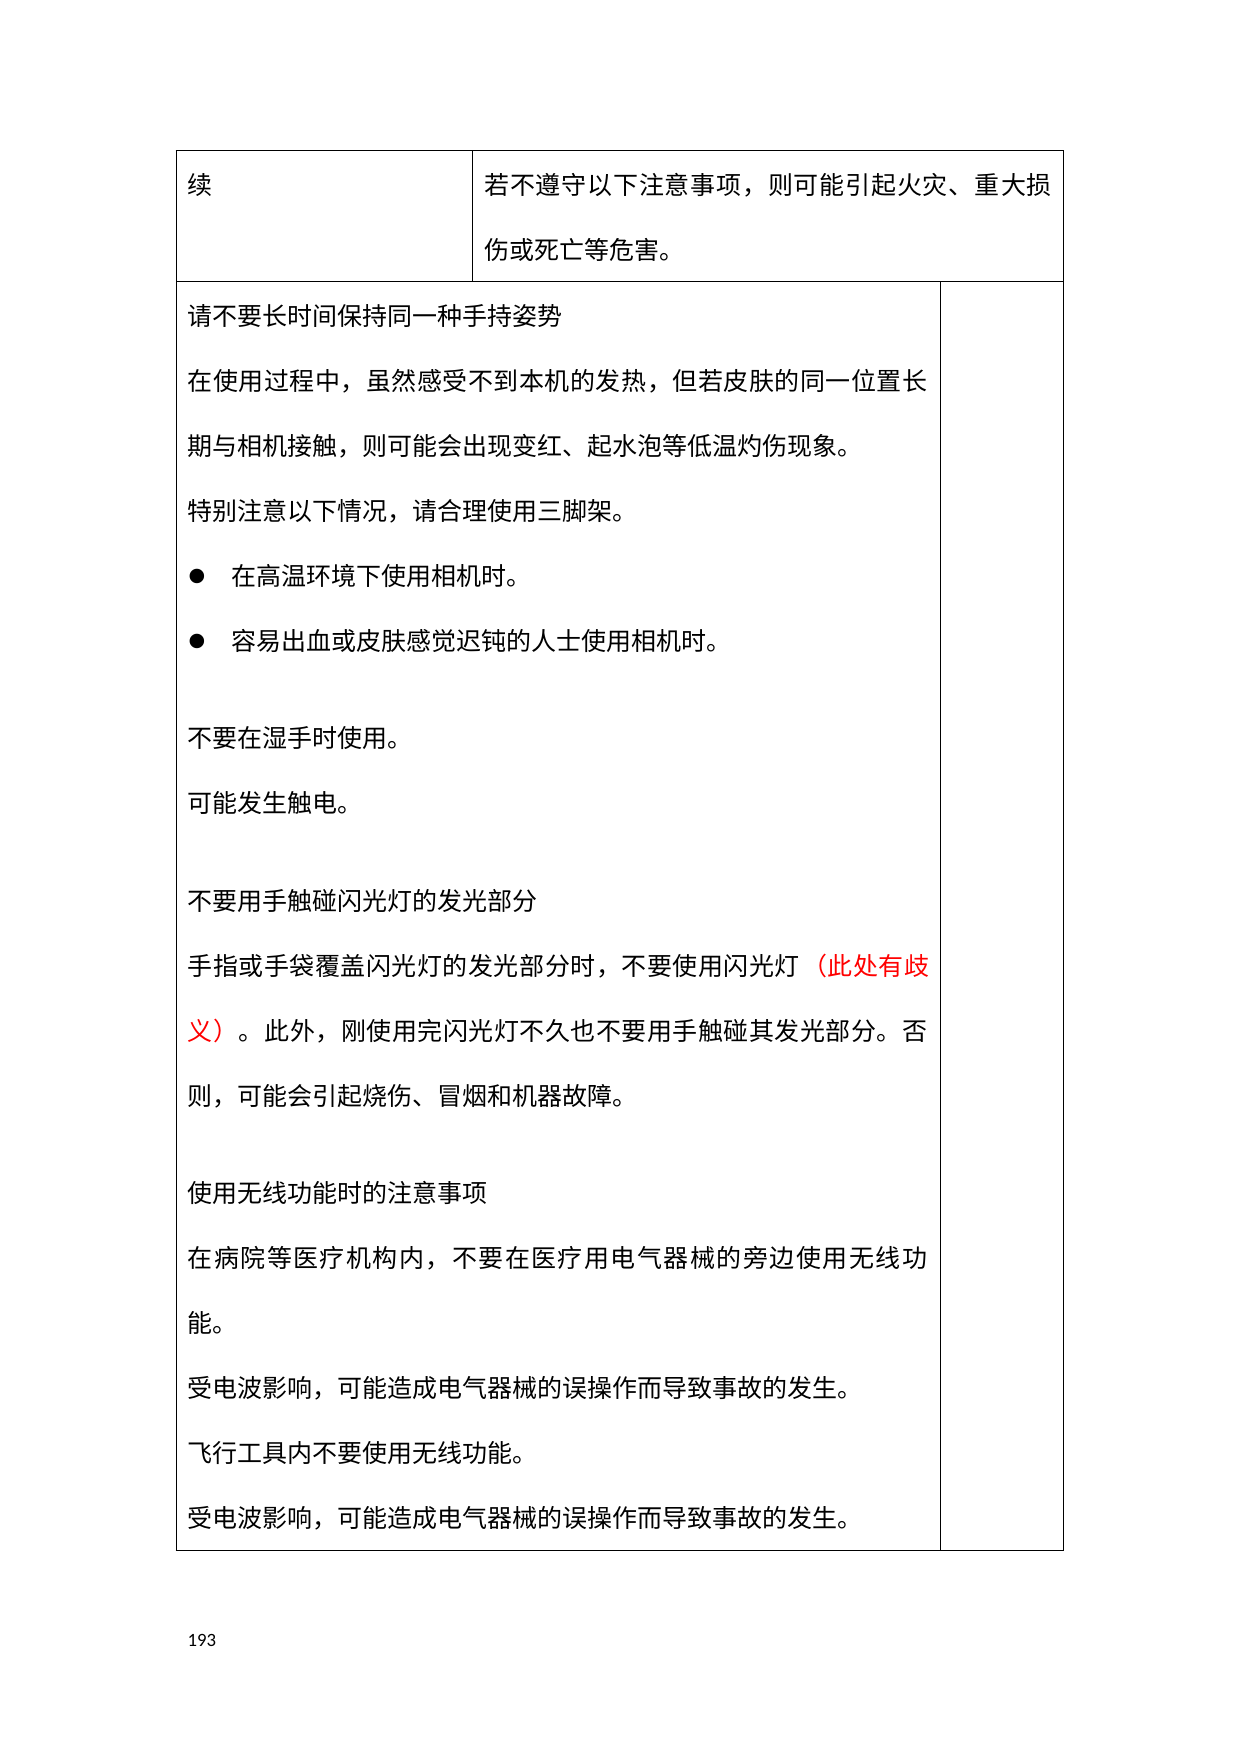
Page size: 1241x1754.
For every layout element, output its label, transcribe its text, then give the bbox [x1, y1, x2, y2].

table_header 若不遵守以下注意事项，则可能引起火灾、重大损伤或死亡等危害。 [473, 151, 1063, 281]
table_cell [941, 282, 1063, 1549]
table_header 续 [177, 151, 472, 281]
